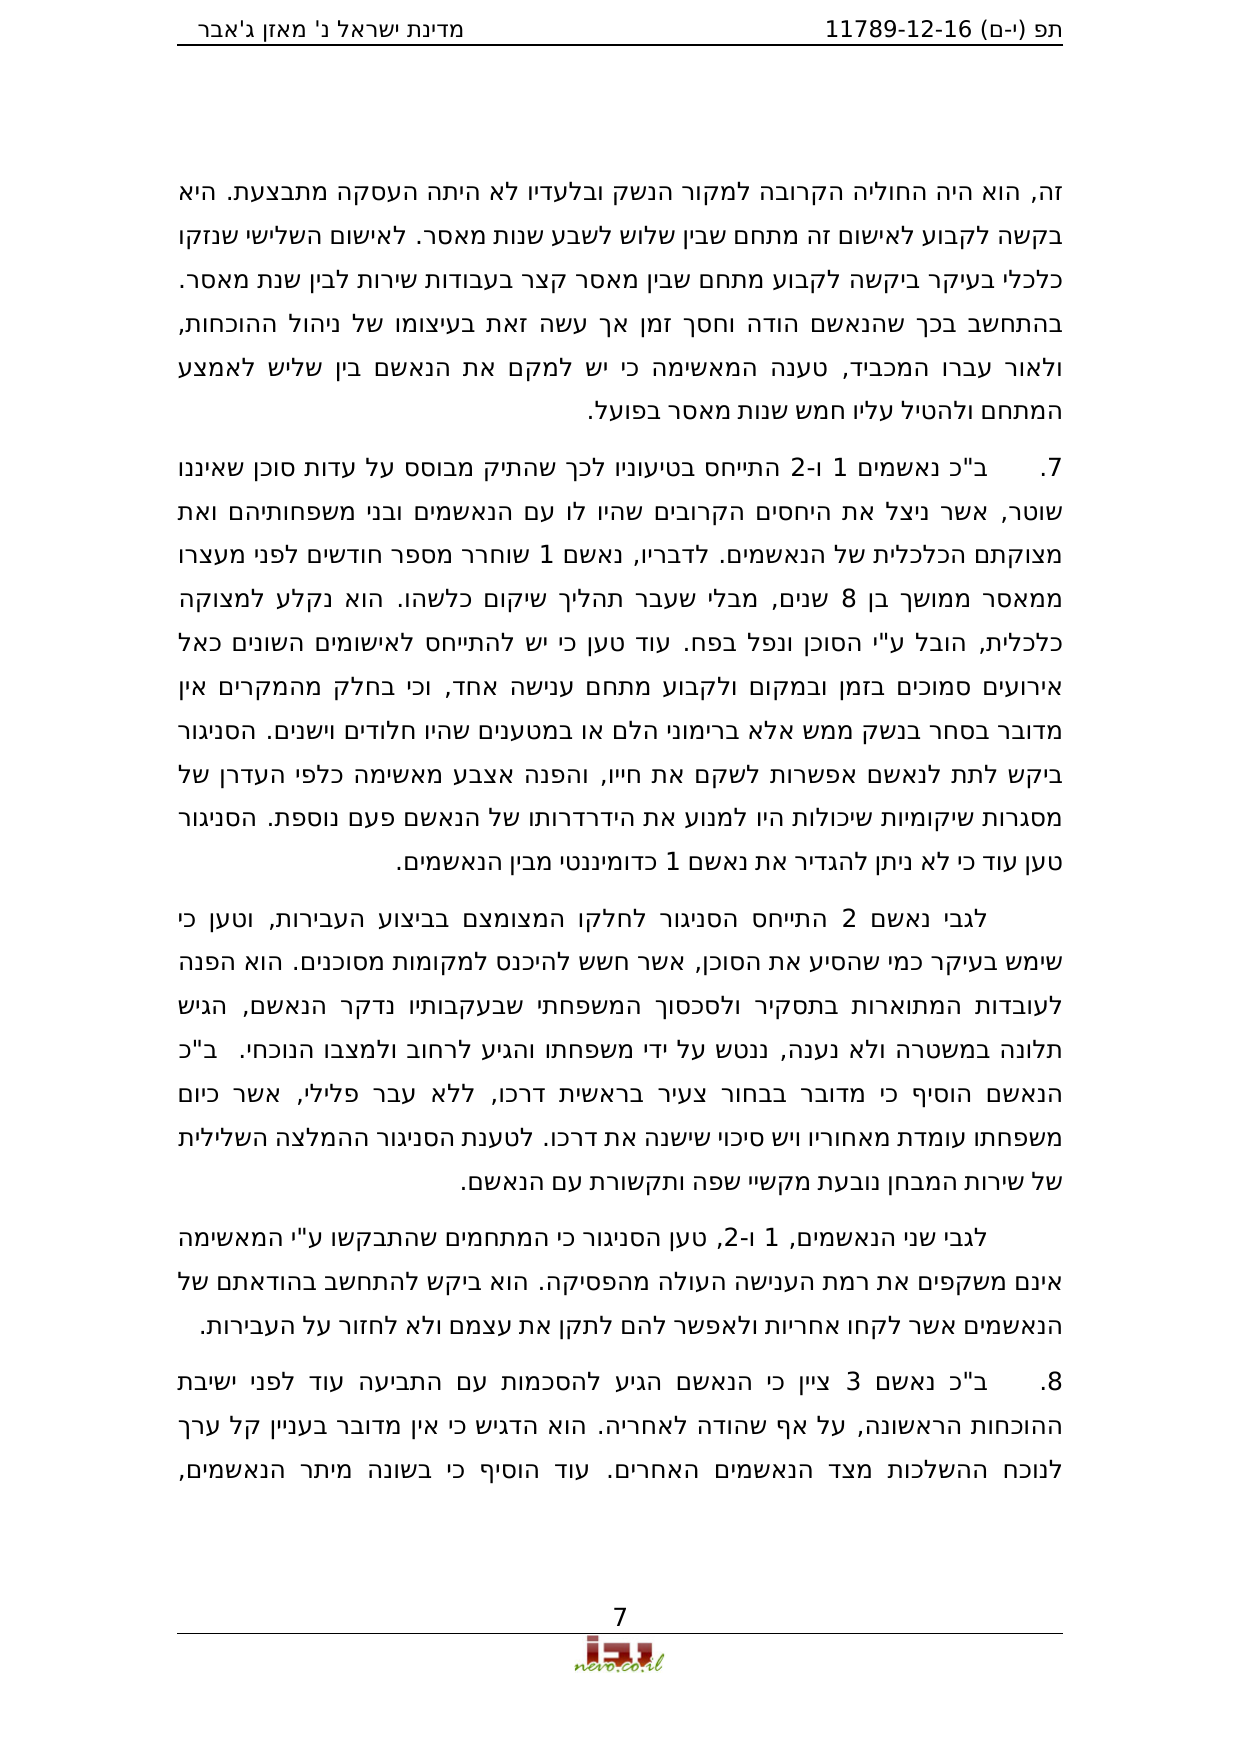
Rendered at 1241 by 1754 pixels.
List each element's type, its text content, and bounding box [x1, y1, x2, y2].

text לגבי שני הנאשמים, 1 ו-2, טען הסניגור כי המתחמים שהתבקשו ע"י המאשימה אינם משקפים את רמת הענישה העולה מהפסיקה. הוא ביקש להתחשב בהודאתם של הנאשמים אשר לקחו אחריות ולאפשר להם לתקן את עצמם ולא לחזור על העבירות. [177, 1223, 1063, 1340]
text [177, 177, 1063, 426]
text 7. ב"כ נאשמים 1 ו-2 התייחס בטיעוניו לכך שהתיק מבוסס על עדות סוכן שאיננו שוטר, אשר ניצל את היחסים הקרובים שהיו לו עם הנאשמים ובני משפחותיהם ואת מצוקתם הכלכלית של הנאשמים. לדבריו, נאשם 1 שוחרר מספר חודשים לפני מעצרו ממאסר ממושך בן 8 שנים, מבלי שעבר תהליך שיקום כלשהו. הוא נקלע למצוקה כלכלית, הובל ע"י הסוכן ונפל בפח. עוד טען כי יש להתייחס לאישומים השונים כאל אירועים סמוכים בזמן ובמקום ולקבוע מתחם ענישה אחד, וכי בחלק מהמקרים אין מדובר בסחר בנשק ממש אלא ברימוני הלם או במטענים שהיו חלודים וישנים. הסניגור ביקש לתת לנאשם אפשרות לשקם את חייו, והפנה אצבע מאשימה כלפי העדרן של מסגרות שיקומיות שיכולות היו למנוע את הידרדרותו של הנאשם פעם נוספת. הסניגור טען עוד כי לא ניתן להגדיר את נאשם 1 כדומיננטי מבין הנאשמים. [177, 453, 1063, 877]
picture [574, 1635, 666, 1673]
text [177, 1367, 1063, 1484]
text לגבי נאשם 2 התייחס הסניגור לחלקו המצומצם בביצוע העבירות, וטען כי שימש בעיקר כמי שהסיע את הסוכן, אשר חשש להיכנס למקומות מסוכנים. הוא הפנה לעובדות המתוארות בתסקיר ולסכסוך המשפחתי שבעקבותיו נדקר הנאשם, הגיש תלונה במשטרה ולא נענה, ננטש על ידי משפחתו והגיע לרחוב ולמצבו הנוכחי. ב"כ הנאשם הוסיף כי מדובר בבחור צעיר בראשית דרכו, ללא עבר פלילי, אשר כיום משפחתו עומדת מאחוריו ויש סיכוי שישנה את דרכו. לטענת הסניגור ההמלצה השלילית של שירות המבחן נובעת מקשיי שפה ותקשורת עם הנאשם. [177, 904, 1063, 1196]
